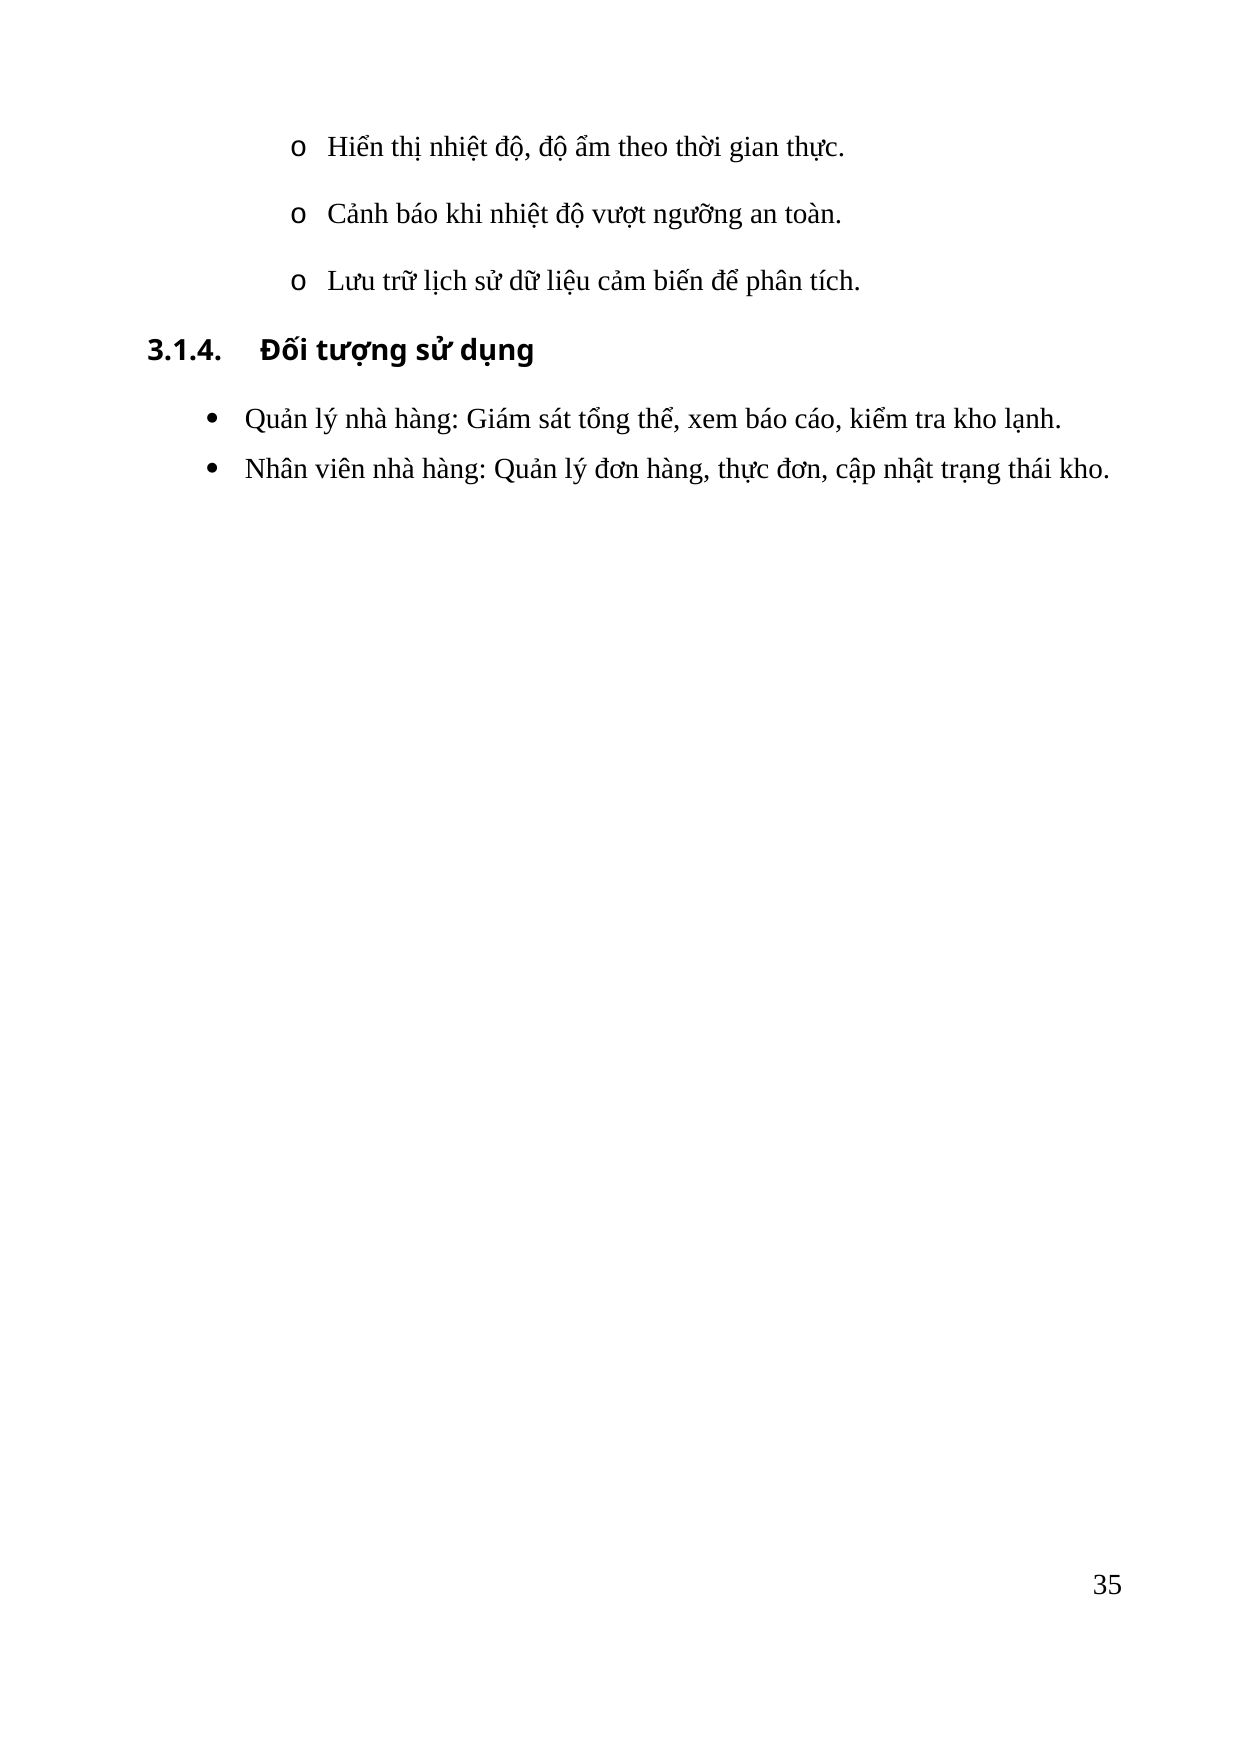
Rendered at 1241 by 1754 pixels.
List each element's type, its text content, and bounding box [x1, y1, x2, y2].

list Quản lý nhà hàng: Giám sát tổng thể, xem báo cáo, kiểm tra kho lạnh. [207, 401, 1122, 435]
list Cảnh báo khi nhiệt độ vượt ngưỡng an toàn. [289, 196, 1122, 232]
list Lưu trữ lịch sử dữ liệu cảm biến để phân tích. [289, 263, 1122, 299]
list Nhân viên nhà hàng: Quản lý đơn hàng, thực đơn, cập nhật trạng thái kho. [207, 452, 1122, 485]
list Hiển thị nhiệt độ, độ ẩm theo thời gian thực. [289, 129, 1122, 166]
subtitle Đối tượng sử dụng [222, 329, 1122, 369]
